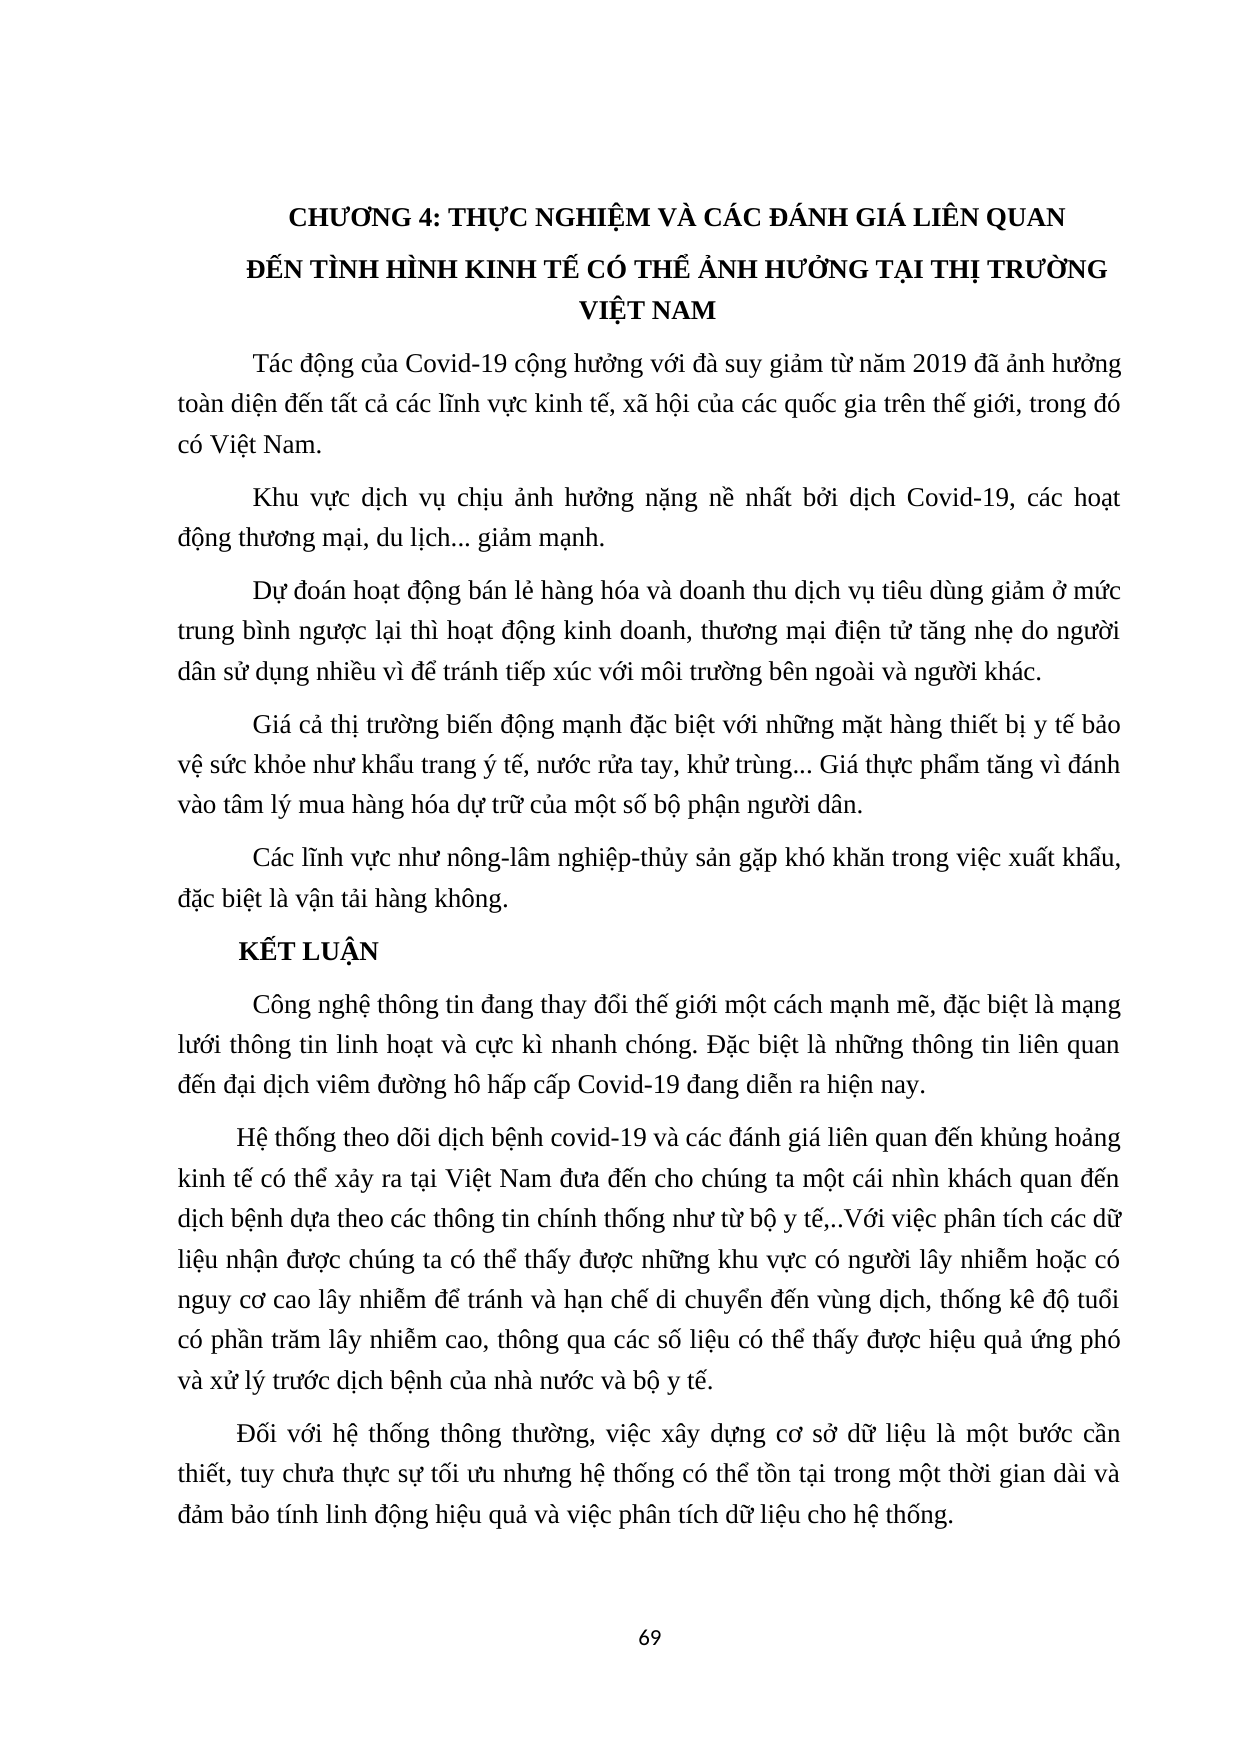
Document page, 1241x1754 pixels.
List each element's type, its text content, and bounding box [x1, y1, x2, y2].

text Giá cả thị trường biến động mạnh đặc biệt với những mặt hàng thiết bị y tế bảo vệ sức khỏe như khẩu trang ý tế, nước rửa tay, khử trùng... Giá thực phẩm tăng vì đánh vào tâm lý mua hàng hóa dự trữ của một số bộ phận người dân. [177, 708, 1122, 748]
text Tác động của Covid-19 cộng hưởng với đà suy giảm từ năm 2019 đã ảnh hưởng toàn diện đến tất cả các lĩnh vực kinh tế, xã hội của các quốc gia trên thế giới, trong đó có Việt Nam. [177, 418, 1122, 459]
text Tác động của Covid-19 cộng hưởng với đà suy giảm từ năm 2019 đã ảnh hưởng toàn diện đến tất cả các lĩnh vực kinh tế, xã hội của các quốc gia trên thế giới, trong đó có Việt Nam. [177, 347, 1122, 387]
subtitle ĐẾN TÌNH HÌNH KINH TẾ CÓ THỂ ẢNH HƯỞNG TẠI THỊ TRƯỜNG VIỆT NAM [179, 253, 1116, 325]
subtitle KẾT LUẬN [179, 935, 1116, 966]
subtitle CHƯƠNG 4: THỰC NGHIỆM VÀ CÁC ĐÁNH GIÁ LIÊN QUAN [179, 201, 1116, 232]
text Công nghệ thông tin đang thay đổi thế giới một cách mạnh mẽ, đặc biệt là mạng lưới thông tin linh hoạt và cực kì nhanh chóng. Đặc biệt là những thông tin liên quan đến đại dịch viêm đường hô hấp cấp Covid-19 đang diễn ra hiện nay. [177, 988, 1122, 1100]
text Đối với hệ thống thông thường, việc xây dựng cơ sở dữ liệu là một bước cần thiết, tuy chưa thực sự tối ưu nhưng hệ thống có thể tồn tại trong một thời gian dài và đảm bảo tính linh động hiệu quả và việc phân tích dữ liệu cho hệ thống. [177, 1417, 1122, 1529]
text Giá cả thị trường biến động mạnh đặc biệt với những mặt hàng thiết bị y tế bảo vệ sức khỏe như khẩu trang ý tế, nước rửa tay, khử trùng... Giá thực phẩm tăng vì đánh vào tâm lý mua hàng hóa dự trữ của một số bộ phận người dân. [177, 779, 1122, 820]
text Các lĩnh vực như nông-lâm nghiệp-thủy sản gặp khó khăn trong việc xuất khẩu, đặc biệt là vận tải hàng không. [177, 841, 1122, 913]
text Dự đoán hoạt động bán lẻ hàng hóa và doanh thu dịch vụ tiêu dùng giảm ở mức trung bình ngược lại thì hoạt động kinh doanh, thương mại điện tử tăng nhẹ do người dân sử dụng nhiều vì để tránh tiếp xúc với môi trường bên ngoài và người khác. [177, 646, 1122, 686]
text Khu vực dịch vụ chịu ảnh hưởng nặng nề nhất bởi dịch Covid-19, các hoạt động thương mại, du lịch... giảm mạnh. [177, 481, 1122, 552]
text Hệ thống theo dõi dịch bệnh covid-19 và các đánh giá liên quan đến khủng hoảng kinh tế có thể xảy ra tại Việt Nam đưa đến cho chúng ta một cái nhìn khách quan đến dịch bệnh dựa theo các thông tin chính thống như từ bộ y tế,..Với việc phân tích các dữ liệu nhận được chúng ta có thể thấy được những khu vực có người lây nhiễm hoặc có nguy cơ cao lây nhiễm để tránh và hạn chế di chuyển đến vùng dịch, thống kê độ tuổi có phần trăm lây nhiễm cao, thông qua các số liệu có thể thấy được hiệu quả ứng phó và xử lý trước dịch bệnh của nhà nước và bộ y tế. [177, 1121, 1122, 1395]
text Dự đoán hoạt động bán lẻ hàng hóa và doanh thu dịch vụ tiêu dùng giảm ở mức trung bình ngược lại thì hoạt động kinh doanh, thương mại điện tử tăng nhẹ do người dân sử dụng nhiều vì để tránh tiếp xúc với môi trường bên ngoài và người khác. [177, 574, 1122, 614]
